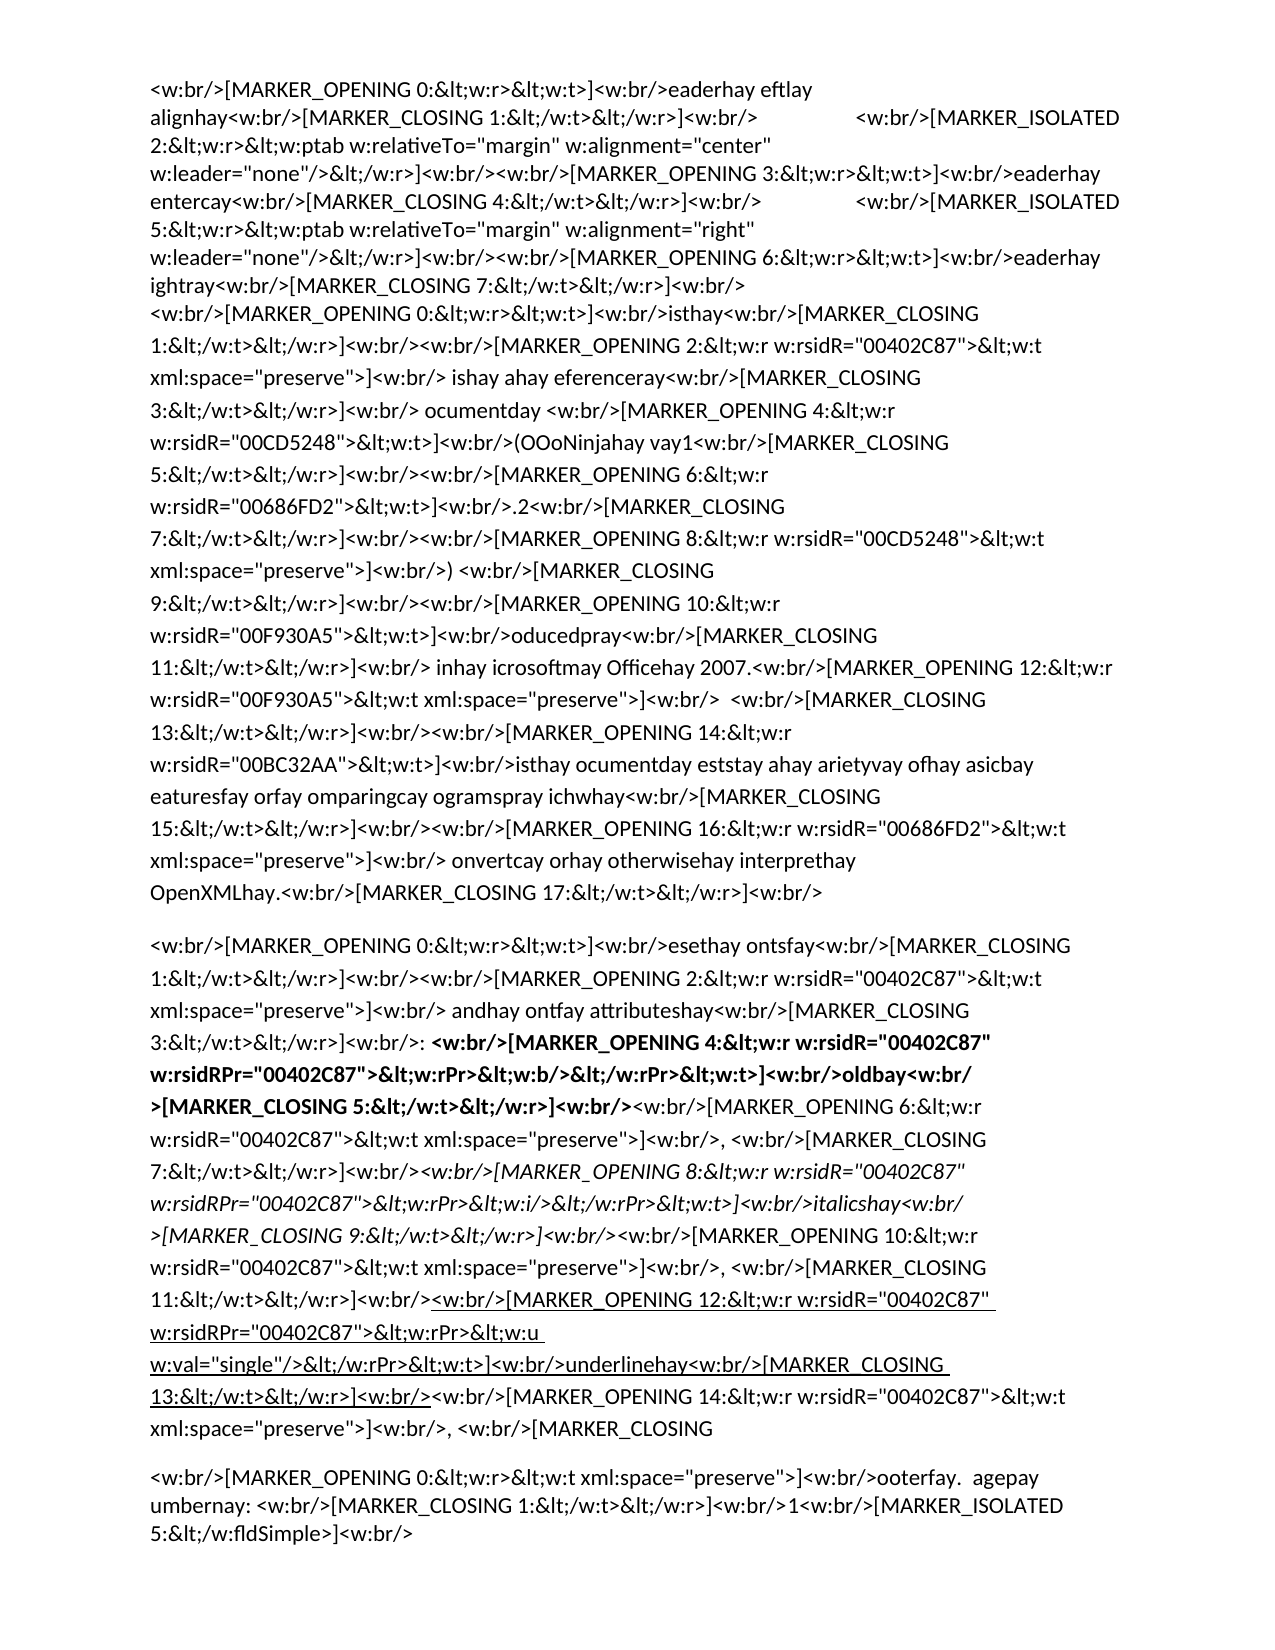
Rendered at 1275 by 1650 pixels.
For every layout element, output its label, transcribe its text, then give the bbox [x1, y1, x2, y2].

text <w:br/>[MARKER_OPENING 0:&lt;w:r>&lt;w:t>]<w:br/>isthay<w:br/>[MARKER_CLOSING 1:&lt;/w:t>&lt;/w:r>]<w:br/><w:br/>[MARKER_OPENING 2:&lt;w:r w:rsidR="00402C87">&lt;w:t xml:space="preserve">]<w:br/> ishay ahay eferenceray<w:br/>[MARKER_CLOSING 3:&lt;/w:t>&lt;/w:r>]<w:br/> ocumentday <w:br/>[MARKER_OPENING 4:&lt;w:r w:rsidR="00CD5248">&lt;w:t>]<w:br/>(OOoNinjahay vay1<w:br/>[MARKER_CLOSING 5:&lt;/w:t>&lt;/w:r>]<w:br/><w:br/>[MARKER_OPENING 6:&lt;w:r w:rsidR="00686FD2">&lt;w:t>]<w:br/>.2<w:br/>[MARKER_CLOSING 7:&lt;/w:t>&lt;/w:r>]<w:br/><w:br/>[MARKER_OPENING 8:&lt;w:r w:rsidR="00CD5248">&lt;w:t xml:space="preserve">]<w:br/>) <w:br/>[MARKER_CLOSING 9:&lt;/w:t>&lt;/w:r>]<w:br/><w:br/>[MARKER_OPENING 10:&lt;w:r w:rsidR="00F930A5">&lt;w:t>]<w:br/>oducedpray<w:br/>[MARKER_CLOSING 11:&lt;/w:t>&lt;/w:r>]<w:br/> inhay icrosoftmay Officehay 2007.<w:br/>[MARKER_OPENING 12:&lt;w:r w:rsidR="00F930A5">&lt;w:t xml:space="preserve">]<w:br/> <w:br/>[MARKER_CLOSING 13:&lt;/w:t>&lt;/w:r>]<w:br/><w:br/>[MARKER_OPENING 14:&lt;w:r w:rsidR="00BC32AA">&lt;w:t>]<w:br/>isthay ocumentday eststay ahay arietyvay ofhay asicbay eaturesfay orfay omparingcay ogramspray ichwhay<w:br/>[MARKER_CLOSING 15:&lt;/w:t>&lt;/w:r>]<w:br/><w:br/>[MARKER_OPENING 16:&lt;w:r w:rsidR="00686FD2">&lt;w:t xml:space="preserve">]<w:br/> onvertcay orhay otherwisehay interprethay OpenXMLhay.<w:br/>[MARKER_CLOSING 17:&lt;/w:t>&lt;/w:r>]<w:br/> [150, 299, 1125, 907]
